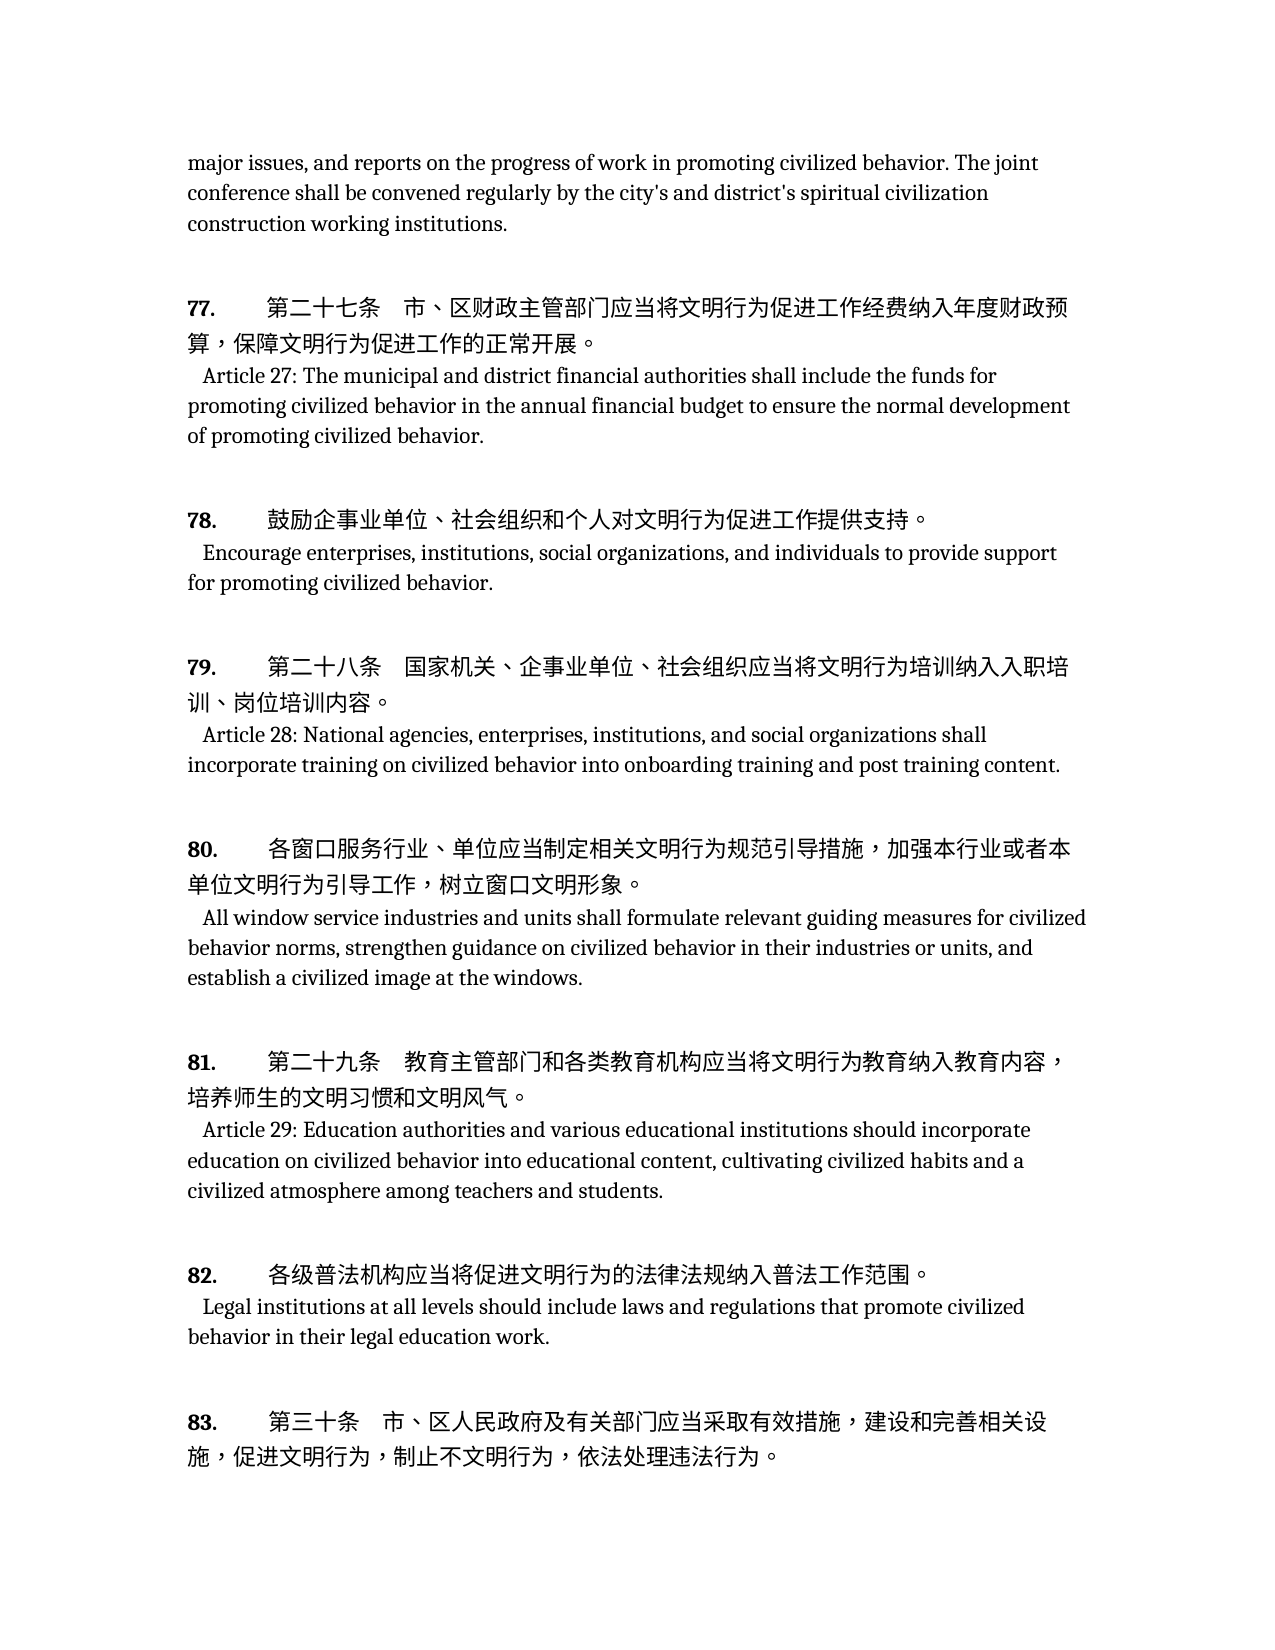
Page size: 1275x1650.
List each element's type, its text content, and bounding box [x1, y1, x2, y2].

text 81. 第二十九条 教育主管部门和各类教育机构应当将文明行为教育纳入教育内容，培养师生的文明习惯和文明风气。 Article 29: Education authorities and various educational institutions should incorporate education on civilized behavior into educational content, cultivating civilized habits and a civilized atmosphere among teachers and students. [187, 1046, 1087, 1234]
text 78. 鼓励企事业单位、社会组织和个人对文明行为促进工作提供支持。 Encourage enterprises, institutions, social organizations, and individuals to provide support for promoting civilized behavior. [187, 504, 1087, 626]
text 82. 各级普法机构应当将促进文明行为的法律法规纳入普法工作范围。 Legal institutions at all levels should include laws and regulations that promote civilized behavior in their legal education work. [187, 1259, 1087, 1381]
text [187, 1405, 1087, 1473]
text 80. 各窗口服务行业、单位应当制定相关文明行为规范引导措施，加强本行业或者本单位文明行为引导工作，树立窗口文明形象。 All window service industries and units shall formulate relevant guiding measures for civilized behavior norms, strengthen guidance on civilized behavior in their industries or units, and establish a civilized image at the windows. [187, 833, 1087, 1021]
text 79. 第二十八条 国家机关、企事业单位、社会组织应当将文明行为培训纳入入职培训、岗位培训内容。 Article 28: National agencies, enterprises, institutions, and social organizations shall incorporate training on civilized behavior into onboarding training and post training content. [187, 651, 1087, 809]
text 77. 第二十七条 市、区财政主管部门应当将文明行为促进工作经费纳入年度财政预算，保障文明行为促进工作的正常开展。 Article 27: The municipal and district financial authorities shall include the funds for promoting civilized behavior in the annual financial budget to ensure the normal development of promoting civilized behavior. [187, 292, 1087, 480]
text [187, 150, 1087, 267]
